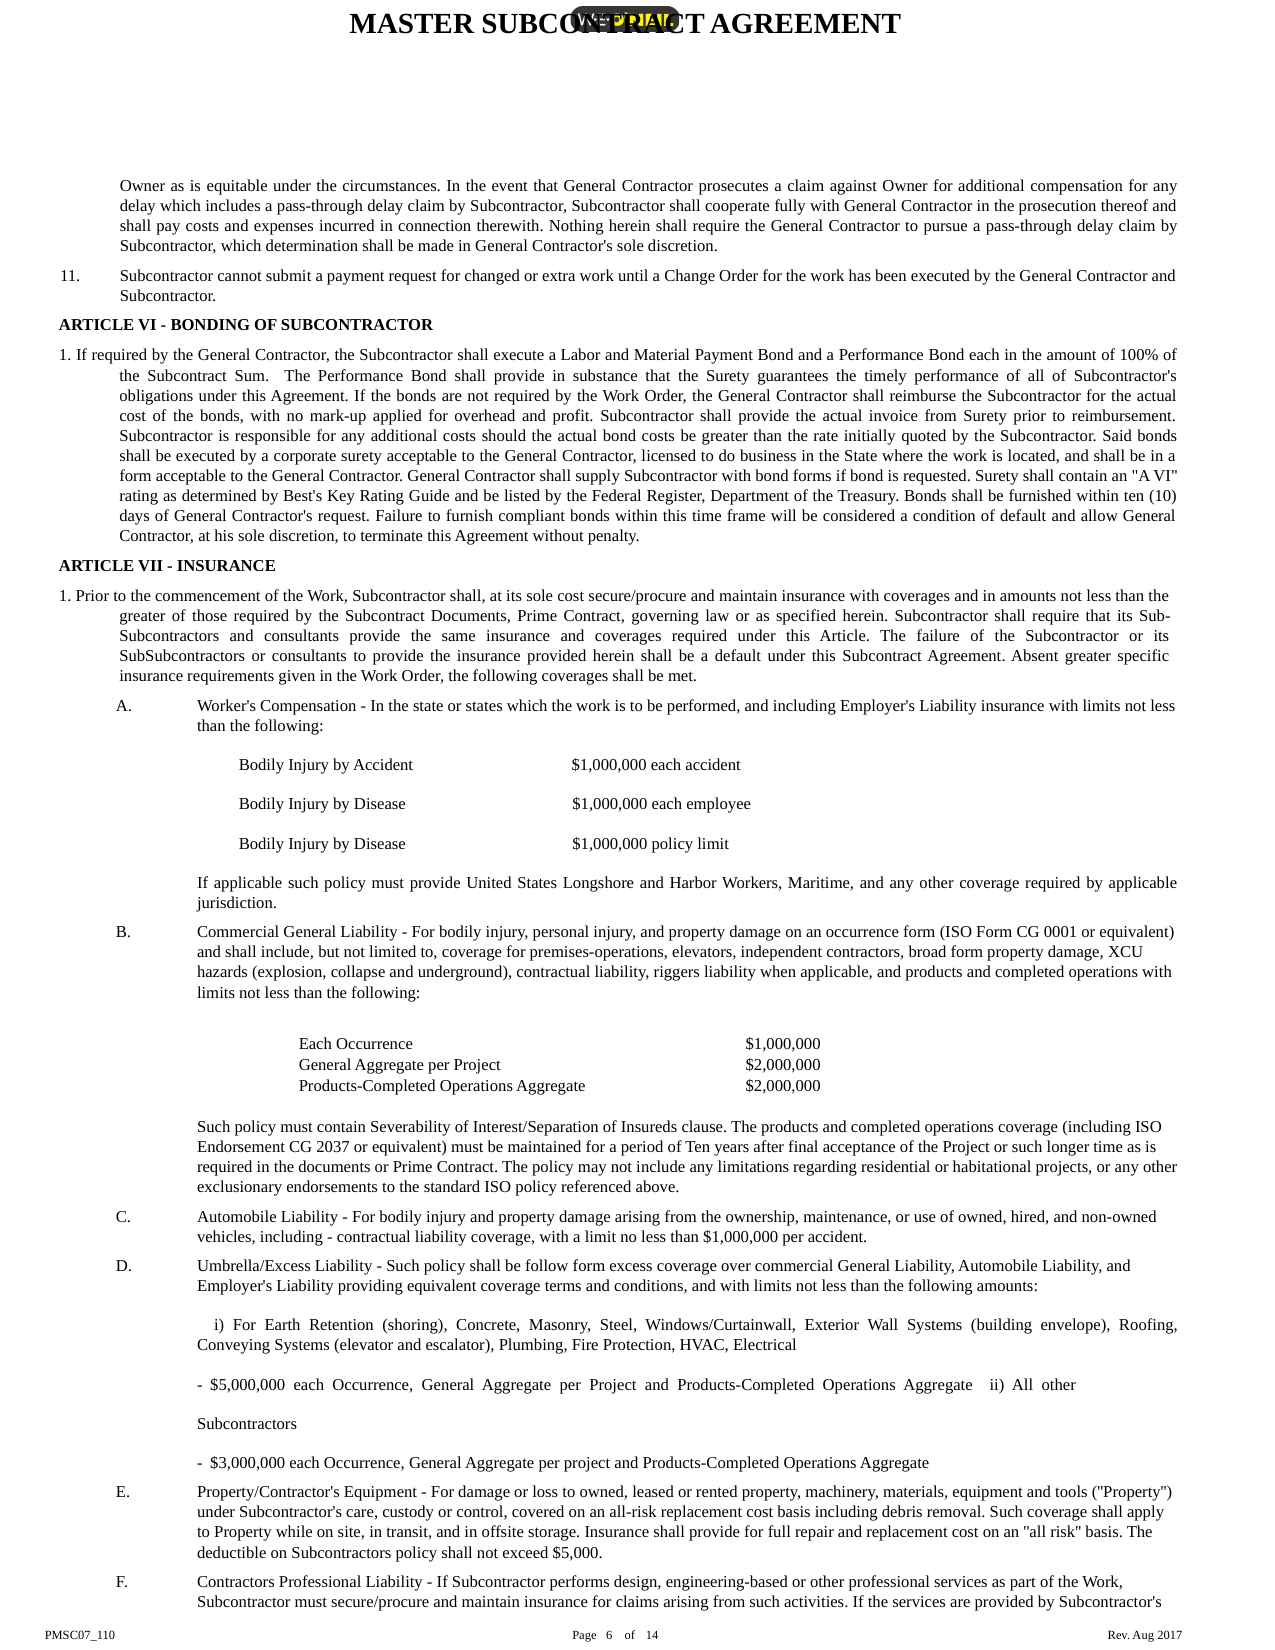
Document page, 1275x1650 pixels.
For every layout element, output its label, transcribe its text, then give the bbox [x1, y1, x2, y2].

table_header Each Occurrence General Aggregate per Project Products-Completed Operations Aggregate [299, 1034, 745, 1096]
text i) For Earth Retention (shoring), Concrete, Masonry, Steel, Windows/Curtainwall, Exterior Wall Systems (building envelope), Roofing, Conveying Systems (elevator and escalator), Plumbing, Fire Protection, HVAC, Electrical [197, 1315, 1178, 1354]
list $5,000,000 each Occurrence, General Aggregate per Project and Products-Completed Operations Aggregate ii) All other Subcontractors [197, 1374, 1078, 1433]
picture [629, 15, 636, 23]
list Commercial General Liability - For bodily injury, personal injury, and property damage on an occurrence form (ISO Form CG 0001 or equivalent) and shall include, but not limited to, coverage for premises-operations, elevators, independent contractors, broad form property damage, XCU hazards (explosion, collapse and underground), contractual liability, riggers liability when applicable, and products and completed operations with limits not less than the following: [116, 922, 1181, 1002]
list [116, 1572, 1181, 1611]
list Worker's Compensation - In the state or states which the work is to be performed, and including Employer's Liability insurance with limits not less than the following: [116, 696, 1181, 735]
table_header $1,000,000 $2,000,000 $2,000,000 [745, 1034, 820, 1096]
list Property/Contractor's Equipment - For damage or loss to owned, leased or rented property, machinery, materials, equipment and tools (''Property'') under Subcontractor's care, custody or control, covered on an all-risk replacement cost basis including debris removal. Such coverage shall apply to Property while on site, in transit, and in offsite storage. Insurance shall provide for full repair and replacement cost on an ''all risk'' basis. The deductible on Subcontractors policy shall not exceed $5,000. [116, 1482, 1181, 1562]
picture [647, 27, 658, 32]
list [60, 176, 1178, 255]
picture [649, 18, 655, 25]
text Bodily Injury by Accident $1,000,000 each accident [197, 755, 1178, 774]
picture [599, 15, 609, 32]
text Such policy must contain Severability of Interest/Separation of Insureds clause. The products and completed operations coverage (including ISO Endorsement CG 2037 or equivalent) must be maintained for a period of Ten years after final acceptance of the Project or such longer time as is required in the documents or Prime Contract. The policy may not include any limitations regarding residential or habitational projects, or any other exclusionary endorsements to the standard ISO policy referenced above. [197, 1117, 1181, 1196]
text Bodily Injury by Disease $1,000,000 policy limit [197, 833, 1178, 853]
picture [586, 19, 596, 32]
list Automobile Liability - For bodily injury and property damage arising from the ownership, maintenance, or use of owned, hired, and non-owned vehicles, including - contractual liability coverage, with a limit no less than $1,000,000 per accident. [116, 1206, 1181, 1246]
list Subcontractor cannot submit a payment request for changed or extra work until a Change Order for the work has been executed by the General Contractor and Subcontractor. [60, 265, 1178, 305]
list Umbrella/Excess Liability - Such policy shall be follow form excess coverage over commercial General Liability, Automobile Liability, and Employer's Liability providing equivalent coverage terms and conditions, and with limits not less than the following amounts: [116, 1256, 1181, 1295]
subtitle ARTICLE VII - INSURANCE [59, 556, 1182, 575]
subtitle ARTICLE VI - BONDING OF SUBCONTRACTOR [59, 315, 1182, 334]
text 1. Prior to the commencement of the Work, Subcontractor shall, at its sole cost secure/procure and maintain insurance with coverages and in amounts not less than the greater of those required by the Subcontract Documents, Prime Contract, governing law or as specified herein. Subcontractor shall require that its Sub-Subcontractors and consultants provide the same insurance and coverages required under this Article. The failure of the Subcontractor or its SubSubcontractors or consultants to provide the insurance provided herein shall be a default under this Subcontract Agreement. Absent greater specific insurance requirements given in the Work Order, the following coverages shall be met. [59, 586, 1171, 685]
picture [570, 15, 575, 32]
list $3,000,000 each Occurrence, General Aggregate per project and Products-Completed Operations Aggregate [197, 1453, 1078, 1472]
picture [570, 6, 680, 32]
text Bodily Injury by Disease $1,000,000 each employee [197, 794, 1178, 813]
text 1. If required by the General Contractor, the Subcontractor shall execute a Labor and Material Payment Bond and a Performance Bond each in the amount of 100% of the Subcontract Sum. The Performance Bond shall provide in substance that the Surety guarantees the timely performance of all of Subcontractor's obligations under this Agreement. If the bonds are not required by the Work Order, the General Contractor shall reimburse the Subcontractor for the actual cost of the bonds, with no mark-up applied for overhead and profit. Subcontractor shall provide the actual invoice from Surety prior to reimbursement. Subcontractor is responsible for any additional costs should the actual bond costs be greater than the rate initially quoted by the Subcontractor. Said bonds shall be executed by a corporate surety acceptable to the General Contractor, licensed to do business in the State where the work is located, and shall be in a form acceptable to the General Contractor. General Contractor shall supply Subcontractor with bond forms if bond is requested. Surety shall contain an "A VI" rating as determined by Best's Key Rating Guide and be listed by the Federal Register, Department of the Treasury. Bonds shall be furnished within ten (10) days of General Contractor's request. Failure to furnish compliant bonds within this time frame will be considered a condition of default and allow General Contractor, at his sole discretion, to terminate this Agreement without penalty. [59, 345, 1178, 545]
picture [670, 15, 680, 32]
text If applicable such policy must provide United States Longshore and Harbor Workers, Maritime, and any other coverage required by applicable jurisdiction. [197, 873, 1178, 912]
picture [629, 25, 636, 32]
